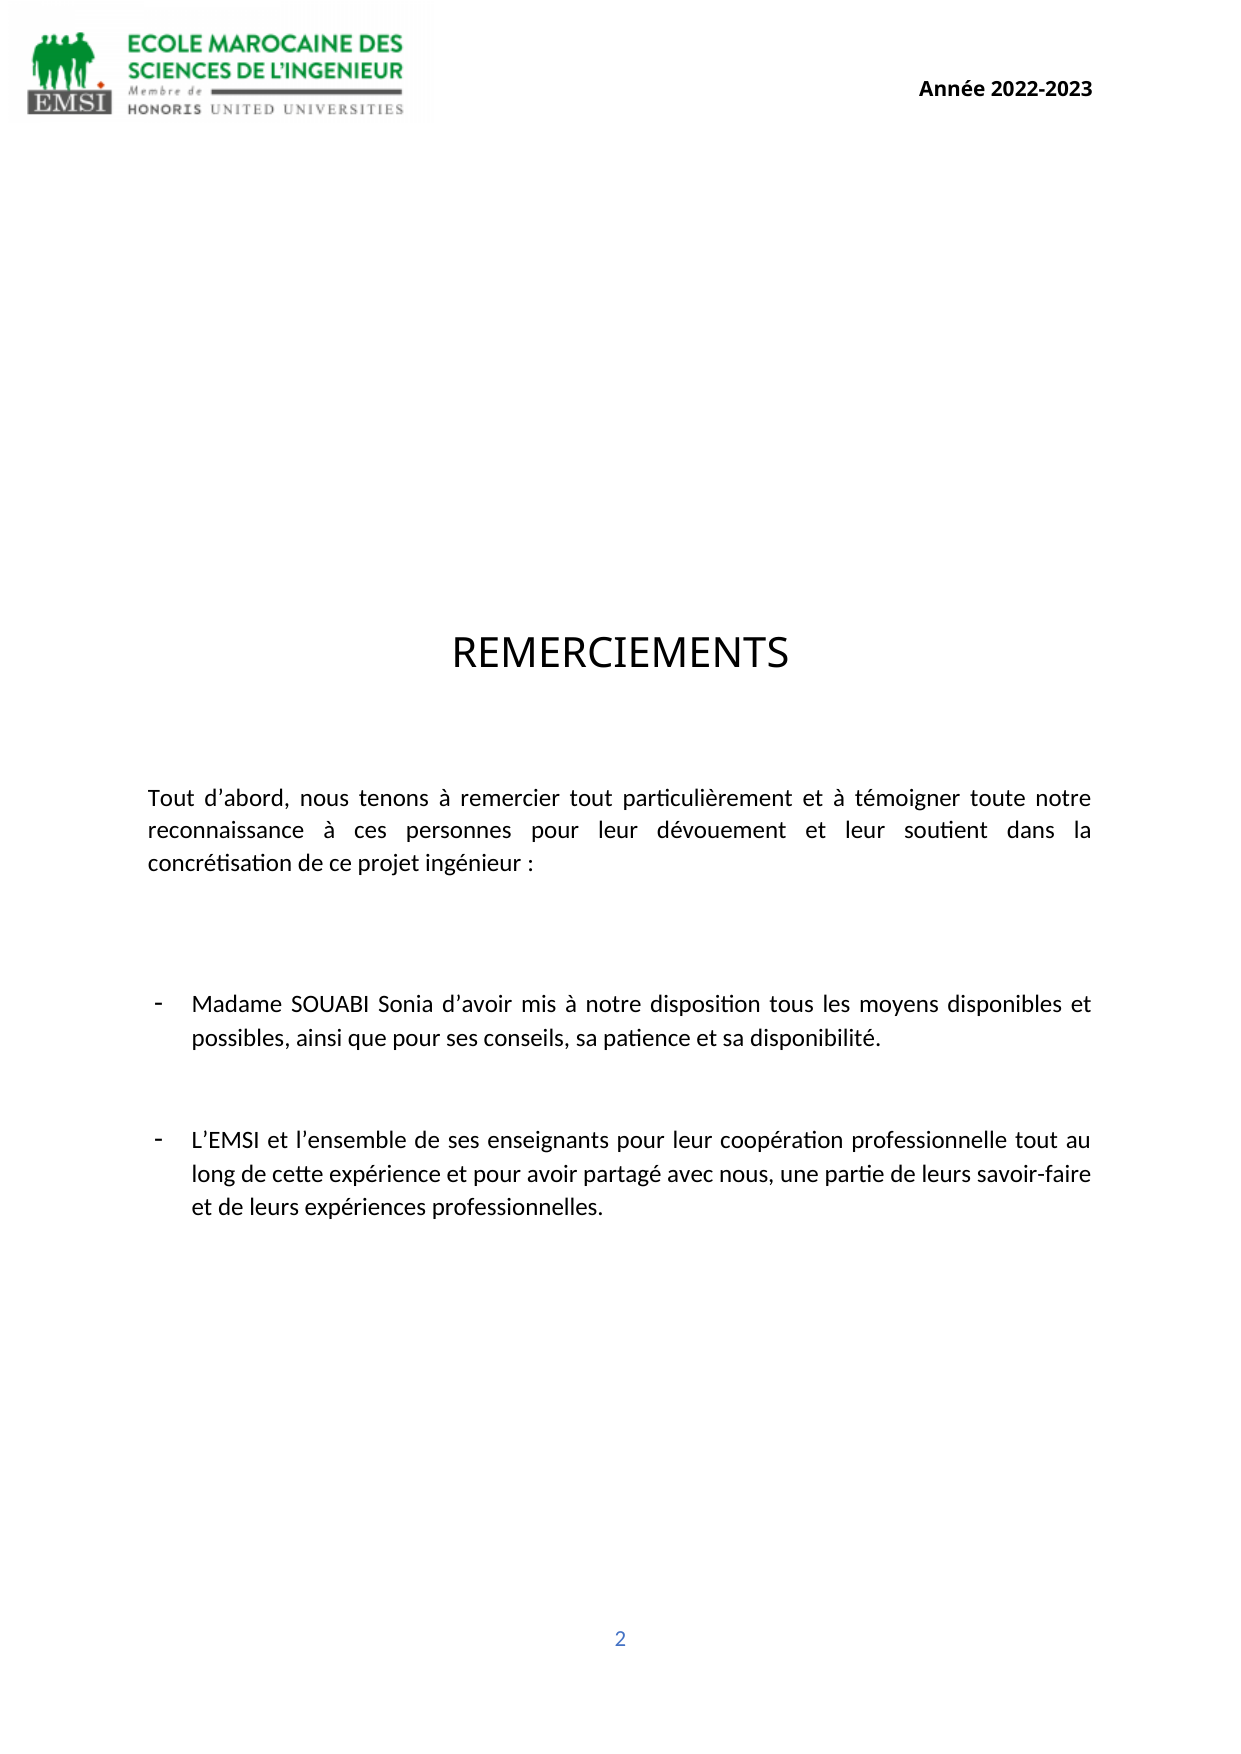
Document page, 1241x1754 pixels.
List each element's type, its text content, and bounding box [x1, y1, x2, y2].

list Madame SOUABI Sonia d’avoir mis à notre disposition tous les moyens disponibles et possibles, ainsi que pour ses conseils, sa patience et sa disponibilité. [154, 984, 1093, 1052]
text Tout d’abord, nous tenons à remercier tout particulièrement et à témoigner toute notre reconnaissance à ces personnes pour leur dévouement et leur soutient dans la concrétisation de ce projet ingénieur : [148, 782, 1093, 878]
text REMERCIEMENTS [148, 623, 1093, 679]
picture [6, 1, 435, 123]
list L’EMSI et l’ensemble de ses enseignants pour leur coopération professionnelle tout au long de cette expérience et pour avoir partagé avec nous, une partie de leurs savoir-faire et de leurs expériences professionnelles. [154, 1121, 1093, 1222]
